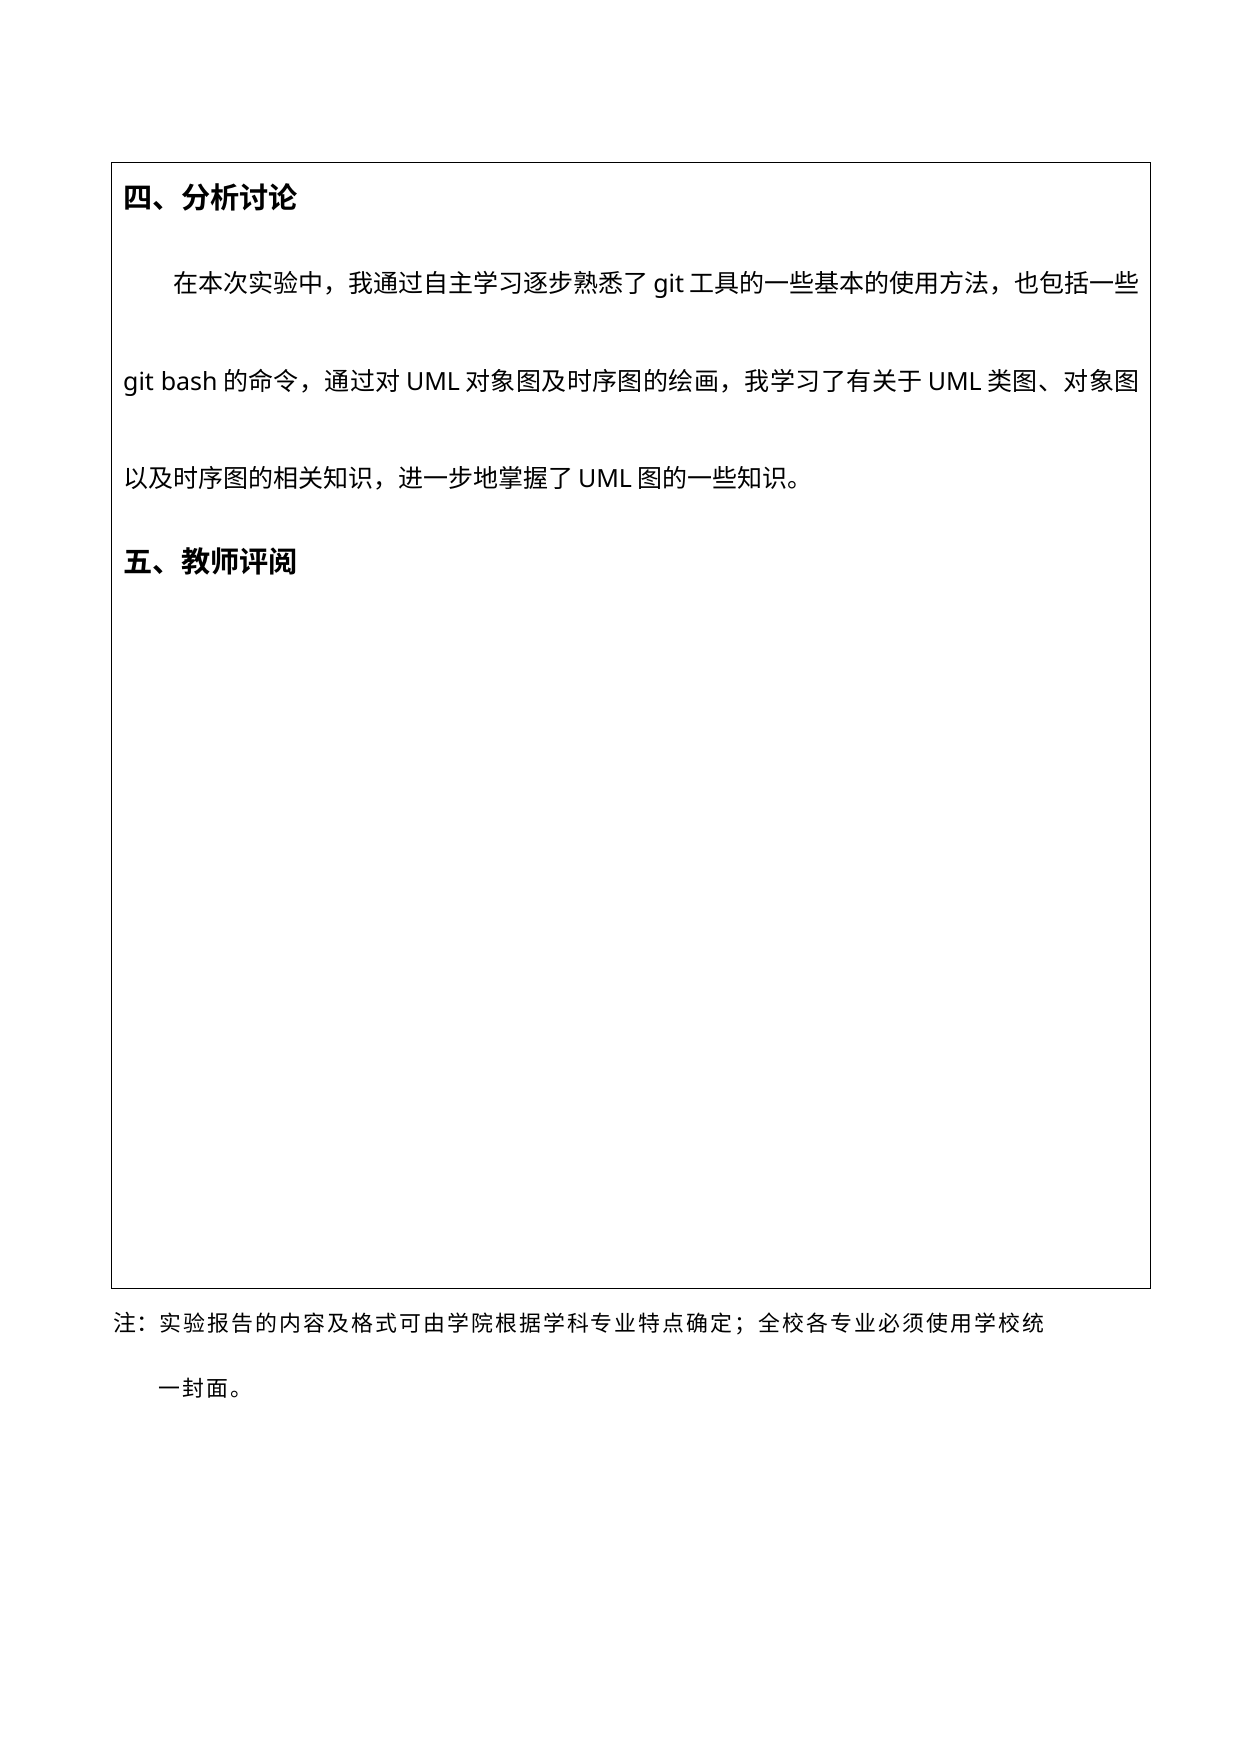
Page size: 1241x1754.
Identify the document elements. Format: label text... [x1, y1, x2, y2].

table_cell 四、分析讨论 在本次实验中，我通过自主学习逐步熟悉了git工具的一些基本的使用方法，也包括一些git bash的命令，通过对UML对象图及时序图的绘画，我学习了有关于UML类图、对象图以及时序图的相关知识，进一步地掌握了UML图的一些知识。 五、教师评阅 [112, 163, 1150, 1288]
text 注：实验报告的内容及格式可由学院根据学科专业特点确定；全校各专业必须使用学校统一封面。 [114, 1289, 1053, 1403]
